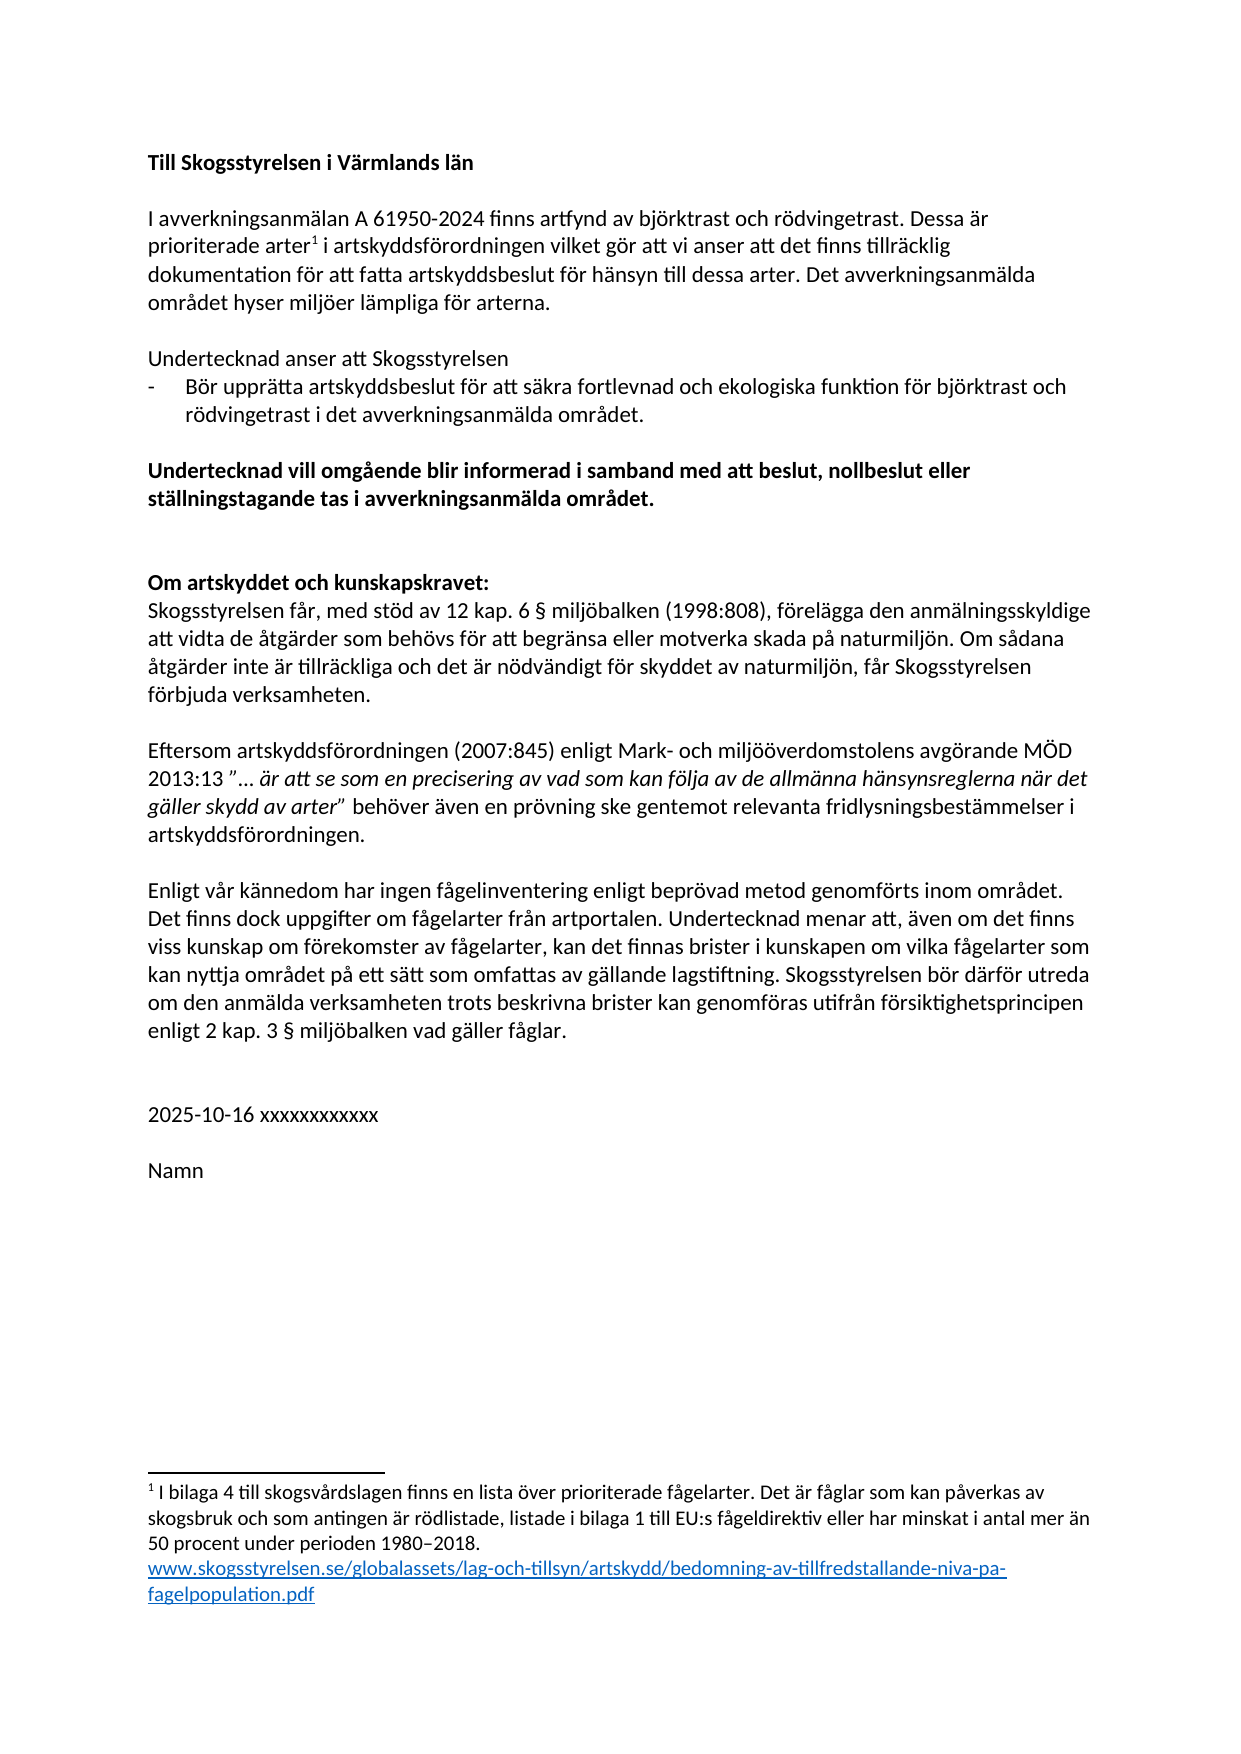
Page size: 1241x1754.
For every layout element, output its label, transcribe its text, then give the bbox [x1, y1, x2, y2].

list Bör upprätta artskyddsbeslut för att säkra fortlevnad och ekologiska funktion för björktrast och rödvingetrast i det avverkningsanmälda området. [148, 372, 1093, 428]
text I avverkningsanmälan A 61950-2024 finns artfynd av björktrast och rödvingetrast. Dessa är prioriterade arter i artskyddsförordningen vilket gör att vi anser att det finns tillräcklig dokumentation för att fatta artskyddsbeslut för hänsyn till dessa arter. Det avverkningsanmälda området hyser miljöer lämpliga för arterna. [148, 204, 1093, 316]
text Eftersom artskyddsförordningen (2007:845) enligt Mark- och miljööverdomstolens avgörande MÖD 2013:13 ”… är att se som en precisering av vad som kan följa av de allmänna hänsynsreglerna när det [148, 736, 1093, 792]
text Enligt vår kännedom har ingen fågelinventering enligt beprövad metod genomförts inom området. Det finns dock uppgifter om fågelarter från artportalen. Undertecknad menar att, även om det finns viss kunskap om förekomster av fågelarter, kan det finnas brister i kunskapen om vilka fågelarter som kan nyttja området på ett sätt som omfattas av gällande lagstiftning. Skogsstyrelsen bör därför utreda om den anmälda verksamheten trots beskrivna brister kan genomföras utifrån försiktighetsprincipen enligt 2 kap. 3 § miljöbalken vad gäller fåglar. [148, 876, 1093, 1044]
text Undertecknad vill omgående blir informerad i samband med att beslut, nollbeslut eller ställningstagande tas i avverkningsanmälda området. [148, 456, 1093, 512]
text Skogsstyrelsen får, med stöd av 12 kap. 6 § miljöbalken (1998:808), förelägga den anmälningsskyldige att vidta de åtgärder som behövs för att begränsa eller motverka skada på naturmiljön. Om sådana åtgärder inte är tillräckliga och det är nödvändigt för skyddet av naturmiljön, får Skogsstyrelsen förbjuda verksamheten. [148, 596, 1093, 708]
text Undertecknad anser att Skogsstyrelsen [148, 344, 1093, 372]
text gäller skydd av arter” behöver även en prövning ske gentemot relevanta fridlysningsbestämmelser i artskyddsförordningen. [148, 792, 1093, 848]
text Om artskyddet och kunskapskravet: [148, 568, 1093, 596]
text Till Skogsstyrelsen i Värmlands län [148, 148, 1093, 176]
text 2025-10-16 xxxxxxxxxxxx [148, 1100, 1093, 1128]
text Namn [148, 1156, 1093, 1184]
